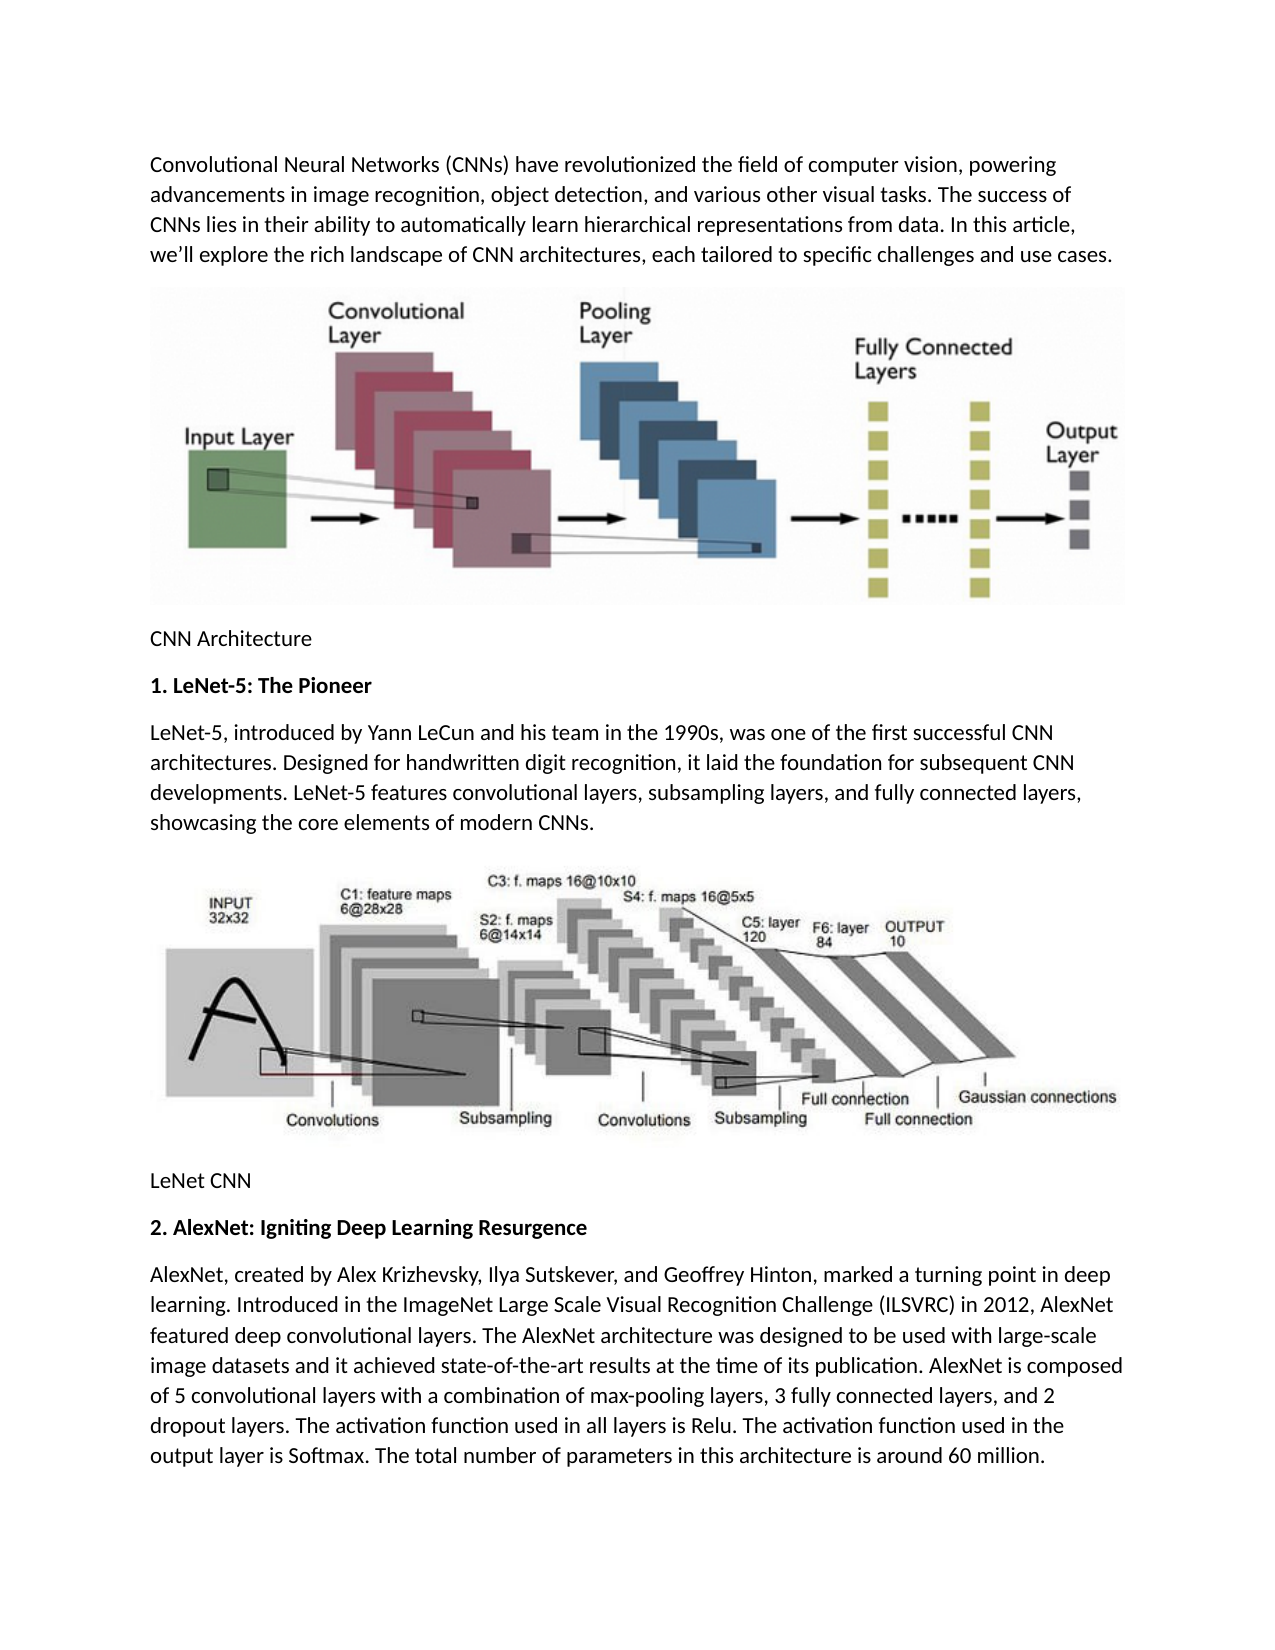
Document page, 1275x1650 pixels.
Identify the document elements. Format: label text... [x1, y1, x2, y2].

text LeNet-5, introduced by Yann LeCun and his team in the 1990s, was one of the first successful CNN architectures. Designed for handwritten digit recognition, it laid the foundation for subsequent CNN developments. LeNet-5 features convolutional layers, subsampling layers, and fully connected layers, showcasing the core elements of modern CNNs. [150, 718, 1125, 836]
text AlexNet, created by Alex Krizhevsky, Ilya Sutskever, and Geoffrey Hinton, marked a turning point in deep learning. Introduced in the ImageNet Large Scale Visual Recognition Challenge (ILSVRC) in 2012, AlexNet featured deep convolutional layers. The AlexNet architecture was designed to be used with large-scale image datasets and it achieved state-of-the-art results at the time of its publication. AlexNet is composed of 5 convolutional layers with a combination of max-pooling layers, 3 fully connected layers, and 2 dropout layers. The activation function used in all layers is Relu. The activation function used in the output layer is Softmax. The total number of parameters in this architecture is around 60 million. [150, 1260, 1125, 1469]
text LeNet CNN [150, 1167, 1125, 1194]
picture [150, 287, 1125, 605]
text 2. AlexNet: Igniting Deep Learning Resurgence [150, 1213, 1125, 1241]
text 1. LeNet-5: The Pioneer [150, 671, 1125, 699]
text Convolutional Neural Networks (CNNs) have revolutionized the field of computer vision, powering advancements in image recognition, object detection, and various other visual tasks. The success of CNNs lies in their ability to automatically learn hierarchical representations from data. In this article, we’ll explore the rich landscape of CNN architectures, each tailored to specific challenges and use cases. [150, 150, 1125, 269]
text CNN Architecture [150, 624, 1125, 652]
picture [150, 855, 1125, 1148]
